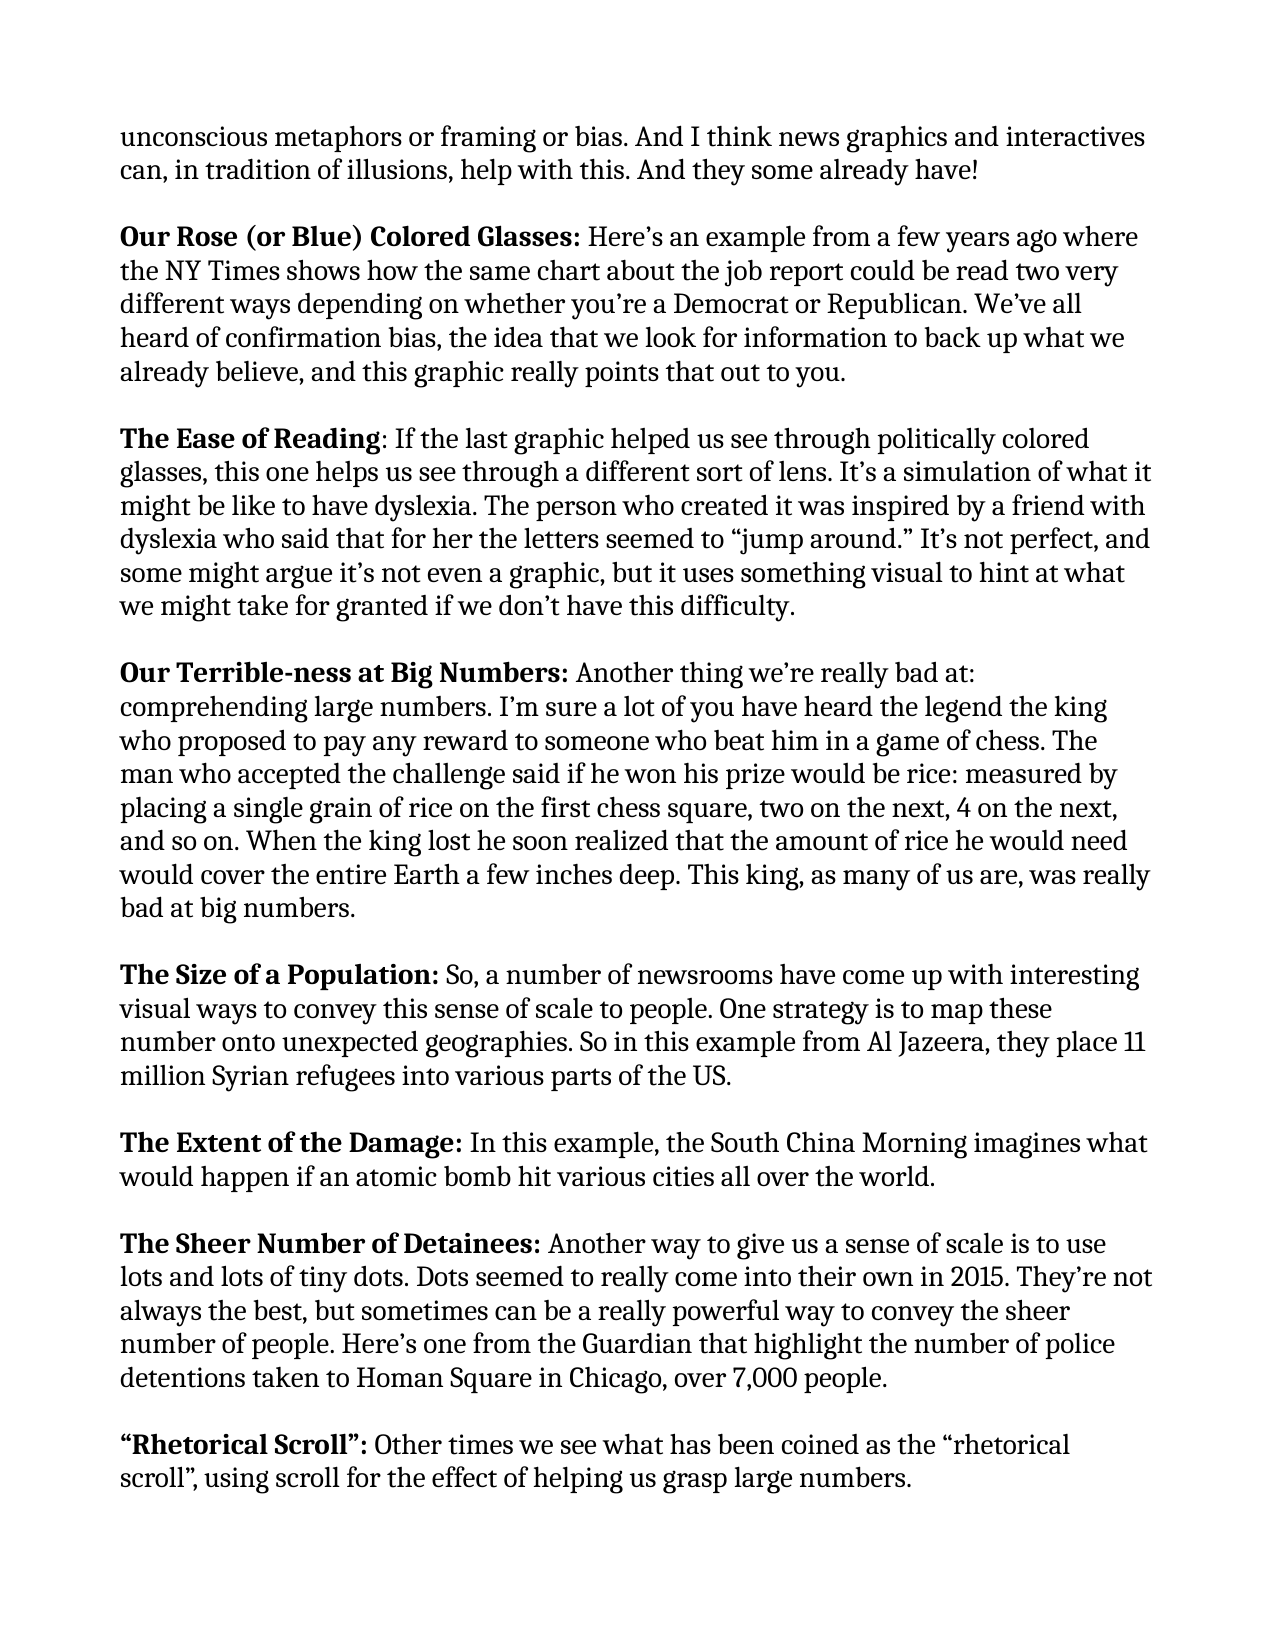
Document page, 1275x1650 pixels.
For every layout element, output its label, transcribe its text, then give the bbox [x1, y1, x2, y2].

text The Extent of the Damage: In this example, the South China Morning imagines what would happen if an atomic bomb hit various cities all over the world. [120, 1126, 1155, 1193]
text The Size of a Population: So, a number of newsrooms have come up with interesting visual ways to convey this sense of scale to people. One strategy is to map these number onto unexpected geographies. So in this example from Al Jazeera, they place 11 million Syrian refugees into various parts of the US. [120, 958, 1155, 1093]
text “Rhetorical Scroll”: Other times we see what has been coined as the “rhetorical scroll”, using scroll for the effect of helping us grasp large numbers. [120, 1428, 1155, 1495]
text Our Rose (or Blue) Colored Glasses: Here’s an example from a few years ago where the NY Times shows how the same chart about the job report could be read two very different ways depending on whether you’re a Democrat or Republican. We’ve all heard of confirmation bias, the idea that we look for information to back up what we already believe, and this graphic really points that out to you. [120, 221, 1155, 388]
text The Ease of Reading: If the last graphic helped us see through politically colored glasses, this one helps us see through a different sort of lens. It’s a simulation of what it might be like to have dyslexia. The person who created it was inspired by a friend with dyslexia who said that for her the letters seemed to “jump around.” It’s not perfect, and some might argue it’s not even a graphic, but it uses something visual to hint at what we might take for granted if we don’t have this difficulty. [120, 422, 1155, 623]
text The Sheer Number of Detainees: Another way to give us a sense of scale is to use lots and lots of tiny dots. Dots seemed to really come into their own in 2015. They’re not always the best, but sometimes can be a really powerful way to convey the sheer number of people. Here’s one from the Guardian that highlight the number of police detentions taken to Homan Square in Chicago, over 7,000 people. [120, 1227, 1155, 1394]
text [120, 120, 1155, 187]
text Our Terrible-ness at Big Numbers: Another thing we’re really bad at: comprehending large numbers. I’m sure a lot of you have heard the legend the king who proposed to pay any reward to someone who beat him in a game of chess. The man who accepted the challenge said if he won his prize would be rice: measured by placing a single grain of rice on the first chess square, two on the next, 4 on the next, and so on. When the king lost he soon realized that the amount of rice he would need would cover the entire Earth a few inches deep. This king, as many of us are, was really bad at big numbers. [120, 657, 1155, 925]
